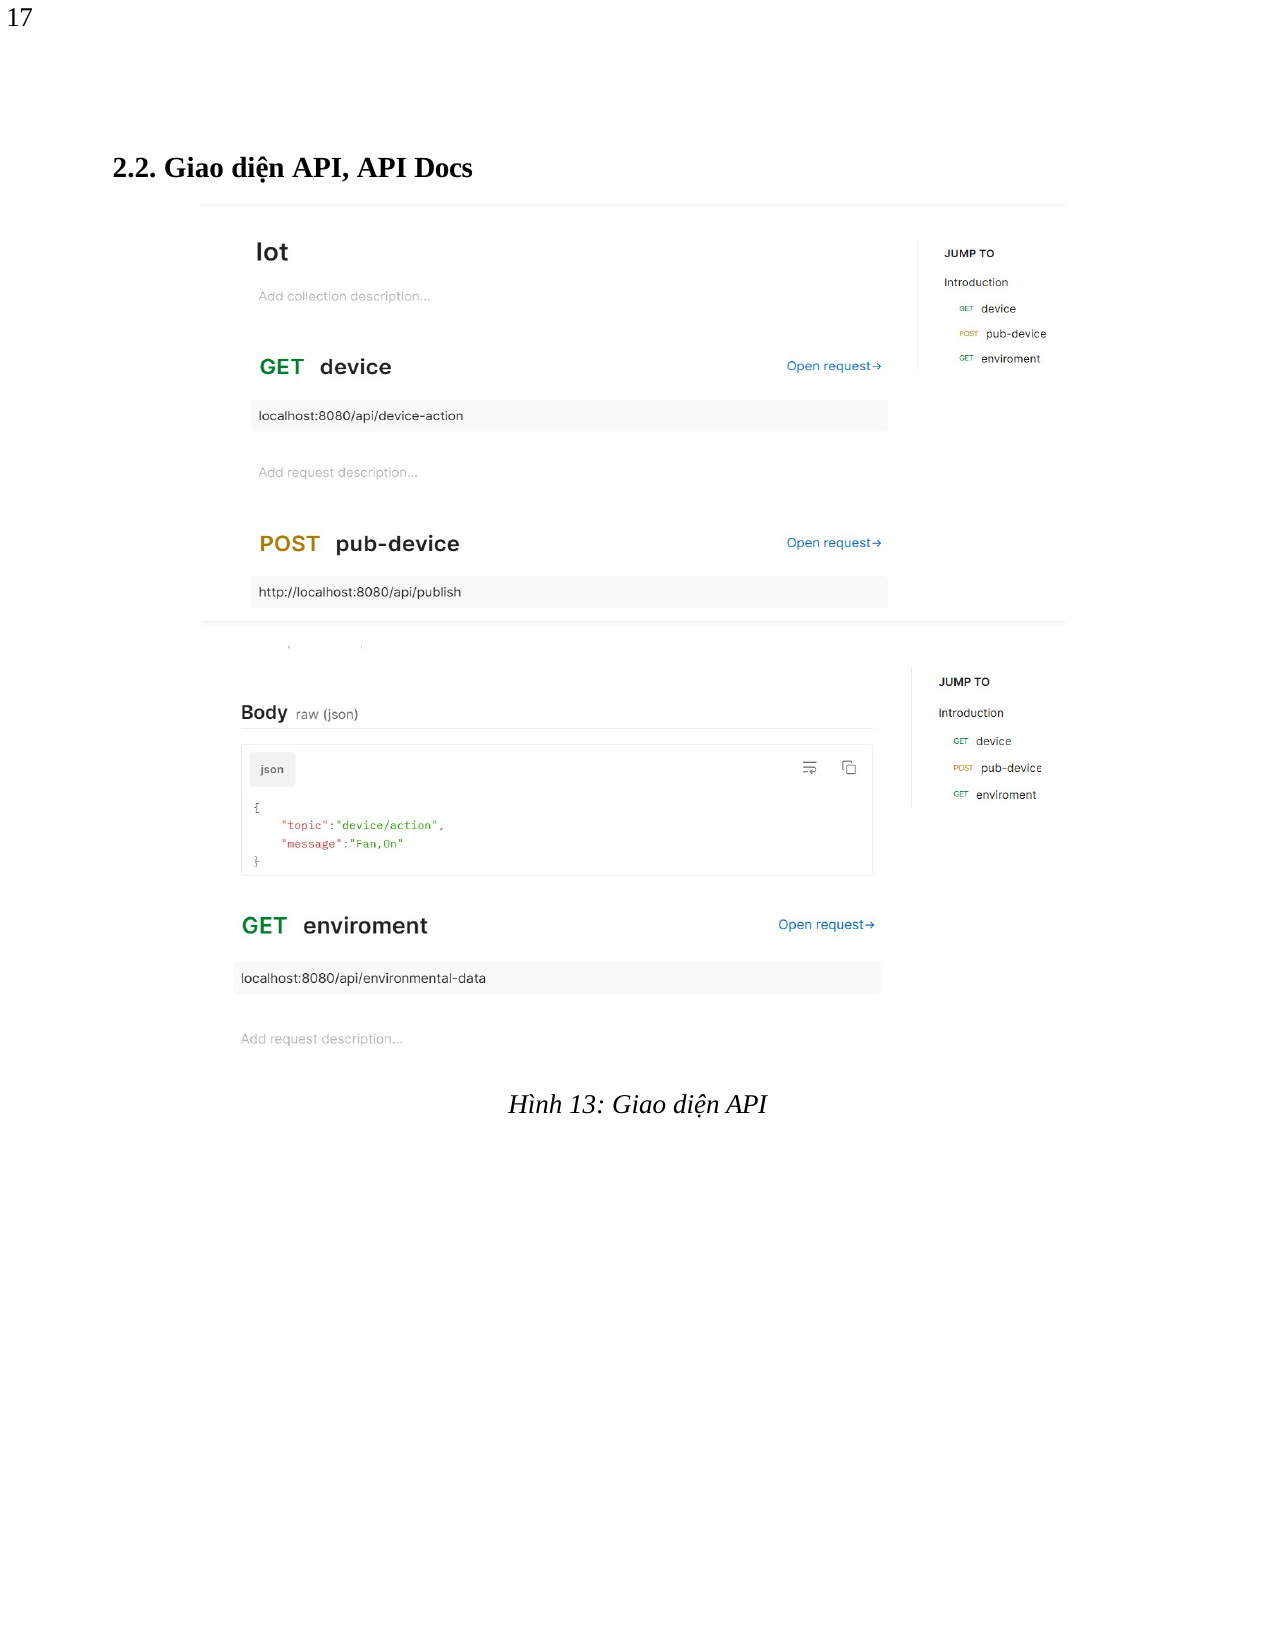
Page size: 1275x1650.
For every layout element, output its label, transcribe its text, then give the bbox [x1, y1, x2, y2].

picture [201, 205, 1066, 625]
subtitle Giao diện API, API Docs [112, 150, 1177, 183]
picture [233, 646, 1042, 1046]
text Hình 13: Giao diện API [211, 1088, 1064, 1120]
